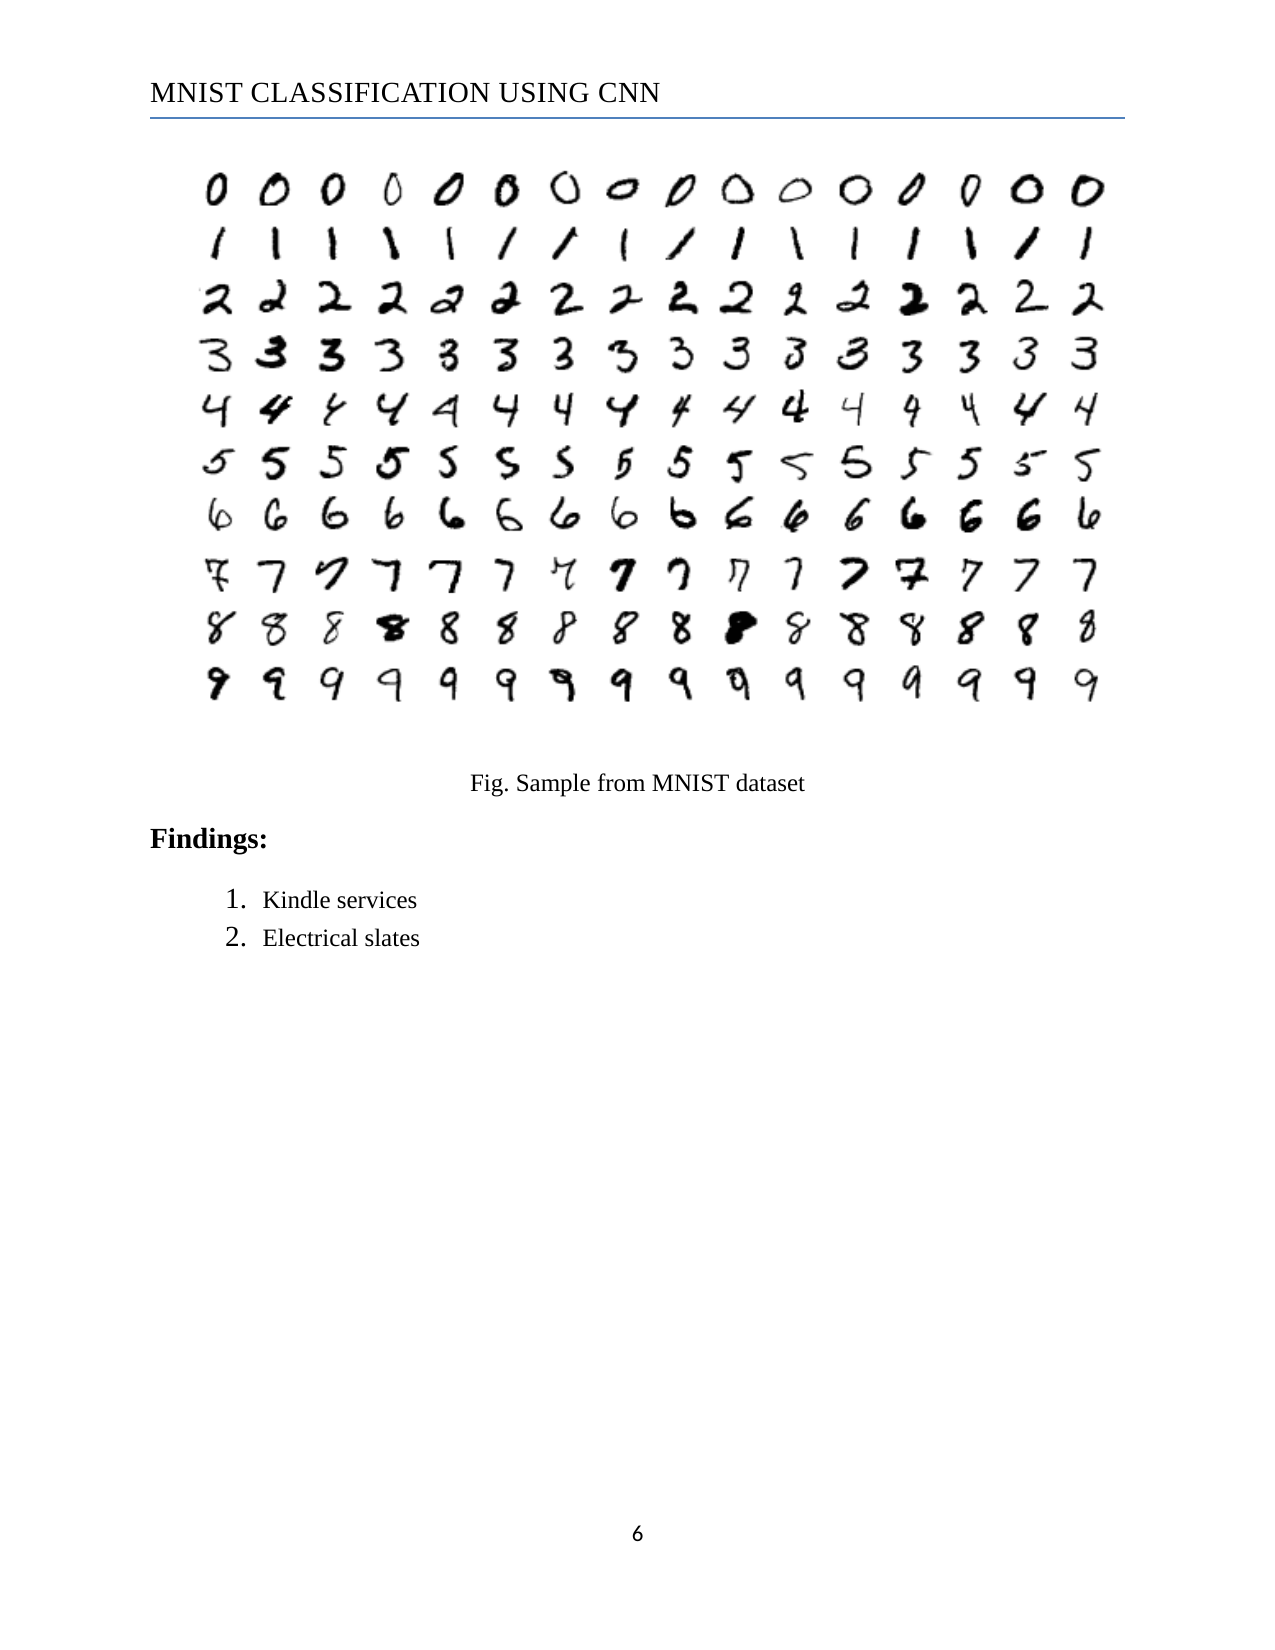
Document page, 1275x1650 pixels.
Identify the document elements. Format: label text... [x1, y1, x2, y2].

picture [150, 150, 1125, 743]
text Fig. Sample from MNIST dataset [150, 768, 1125, 796]
text Findings: [150, 822, 1125, 855]
list Kindle services [225, 881, 1125, 914]
list Electrical slates [225, 919, 1125, 953]
